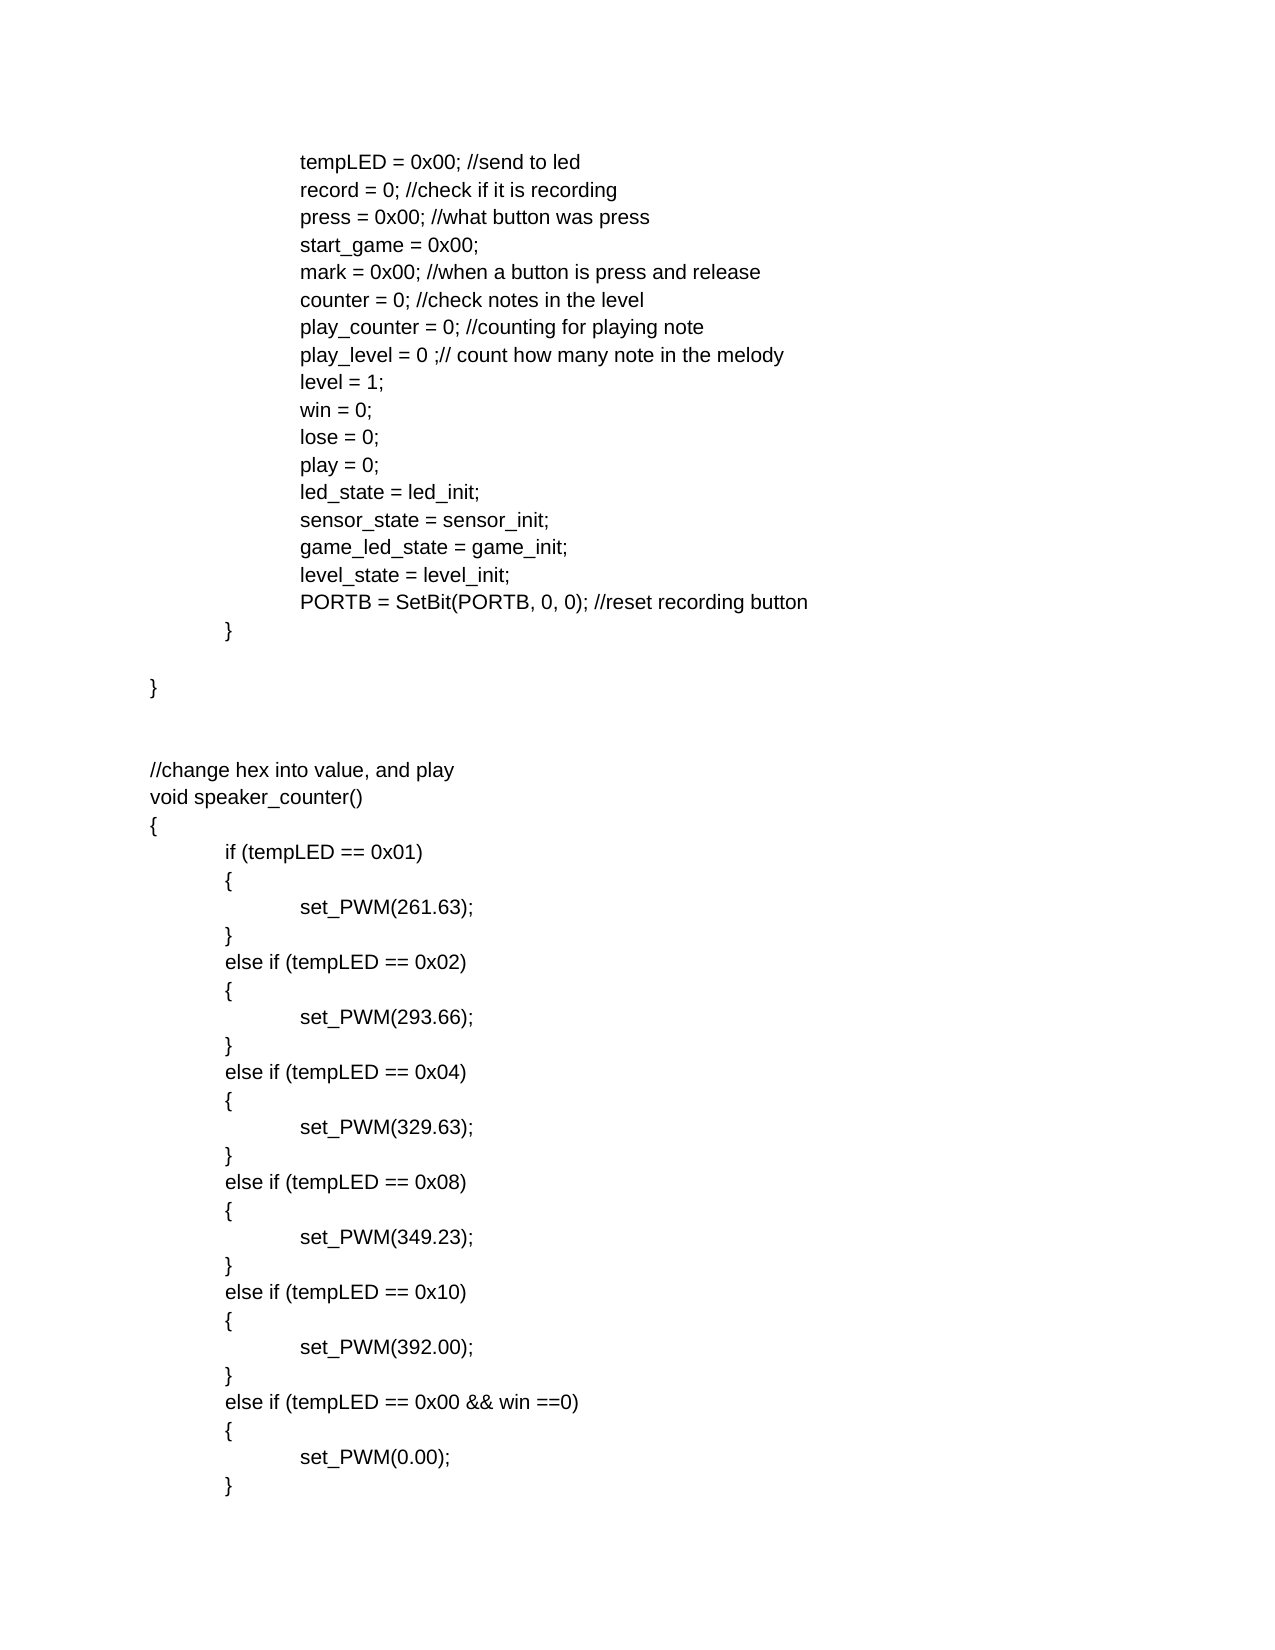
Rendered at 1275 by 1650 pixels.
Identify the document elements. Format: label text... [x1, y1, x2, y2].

text } [150, 675, 1125, 699]
text play = 0; [150, 452, 1125, 476]
text start_game = 0x00; [150, 232, 1125, 256]
text set_PWM(349.23); [150, 1225, 1125, 1249]
text set_PWM(392.00); [150, 1335, 1125, 1359]
text level = 1; [150, 370, 1125, 394]
text lose = 0; [150, 425, 1125, 449]
text set_PWM(261.63); [150, 895, 1125, 919]
text //change hex into value, and play [150, 757, 1125, 781]
text tempLED = 0x00; //send to led [150, 150, 1125, 174]
text if (tempLED == 0x01) [150, 840, 1125, 864]
text level_state = level_init; [150, 562, 1125, 586]
text } [150, 1362, 1125, 1386]
text win = 0; [150, 397, 1125, 421]
text play_counter = 0; //counting for playing note [150, 315, 1125, 339]
text } [150, 1142, 1125, 1166]
text { [150, 867, 1125, 891]
text { [150, 812, 1125, 836]
text game_led_state = game_init; [150, 535, 1125, 559]
text { [150, 1197, 1125, 1221]
text } [150, 1472, 1125, 1496]
text { [150, 1087, 1125, 1111]
text } [150, 922, 1125, 946]
text { [150, 977, 1125, 1001]
text mark = 0x00; //when a button is press and release [150, 260, 1125, 284]
text } [150, 1252, 1125, 1276]
text { [150, 1307, 1125, 1331]
text counter = 0; //check notes in the level [150, 287, 1125, 311]
text PORTB = SetBit(PORTB, 0, 0); //reset recording button [150, 590, 1125, 614]
text else if (tempLED == 0x10) [150, 1280, 1125, 1304]
text else if (tempLED == 0x00 && win ==0) [150, 1390, 1125, 1414]
text play_level = 0 ;// count how many note in the melody [150, 342, 1125, 366]
text else if (tempLED == 0x04) [150, 1060, 1125, 1084]
text sensor_state = sensor_init; [150, 507, 1125, 531]
text else if (tempLED == 0x08) [150, 1170, 1125, 1194]
text led_state = led_init; [150, 480, 1125, 504]
text set_PWM(329.63); [150, 1115, 1125, 1139]
text } [150, 1032, 1125, 1056]
text set_PWM(0.00); [150, 1445, 1125, 1469]
text { [150, 1417, 1125, 1441]
text press = 0x00; //what button was press [150, 205, 1125, 229]
text else if (tempLED == 0x02) [150, 950, 1125, 974]
text record = 0; //check if it is recording [150, 177, 1125, 201]
text } [150, 617, 1125, 641]
text set_PWM(293.66); [150, 1005, 1125, 1029]
text void speaker_counter() [150, 785, 1125, 809]
